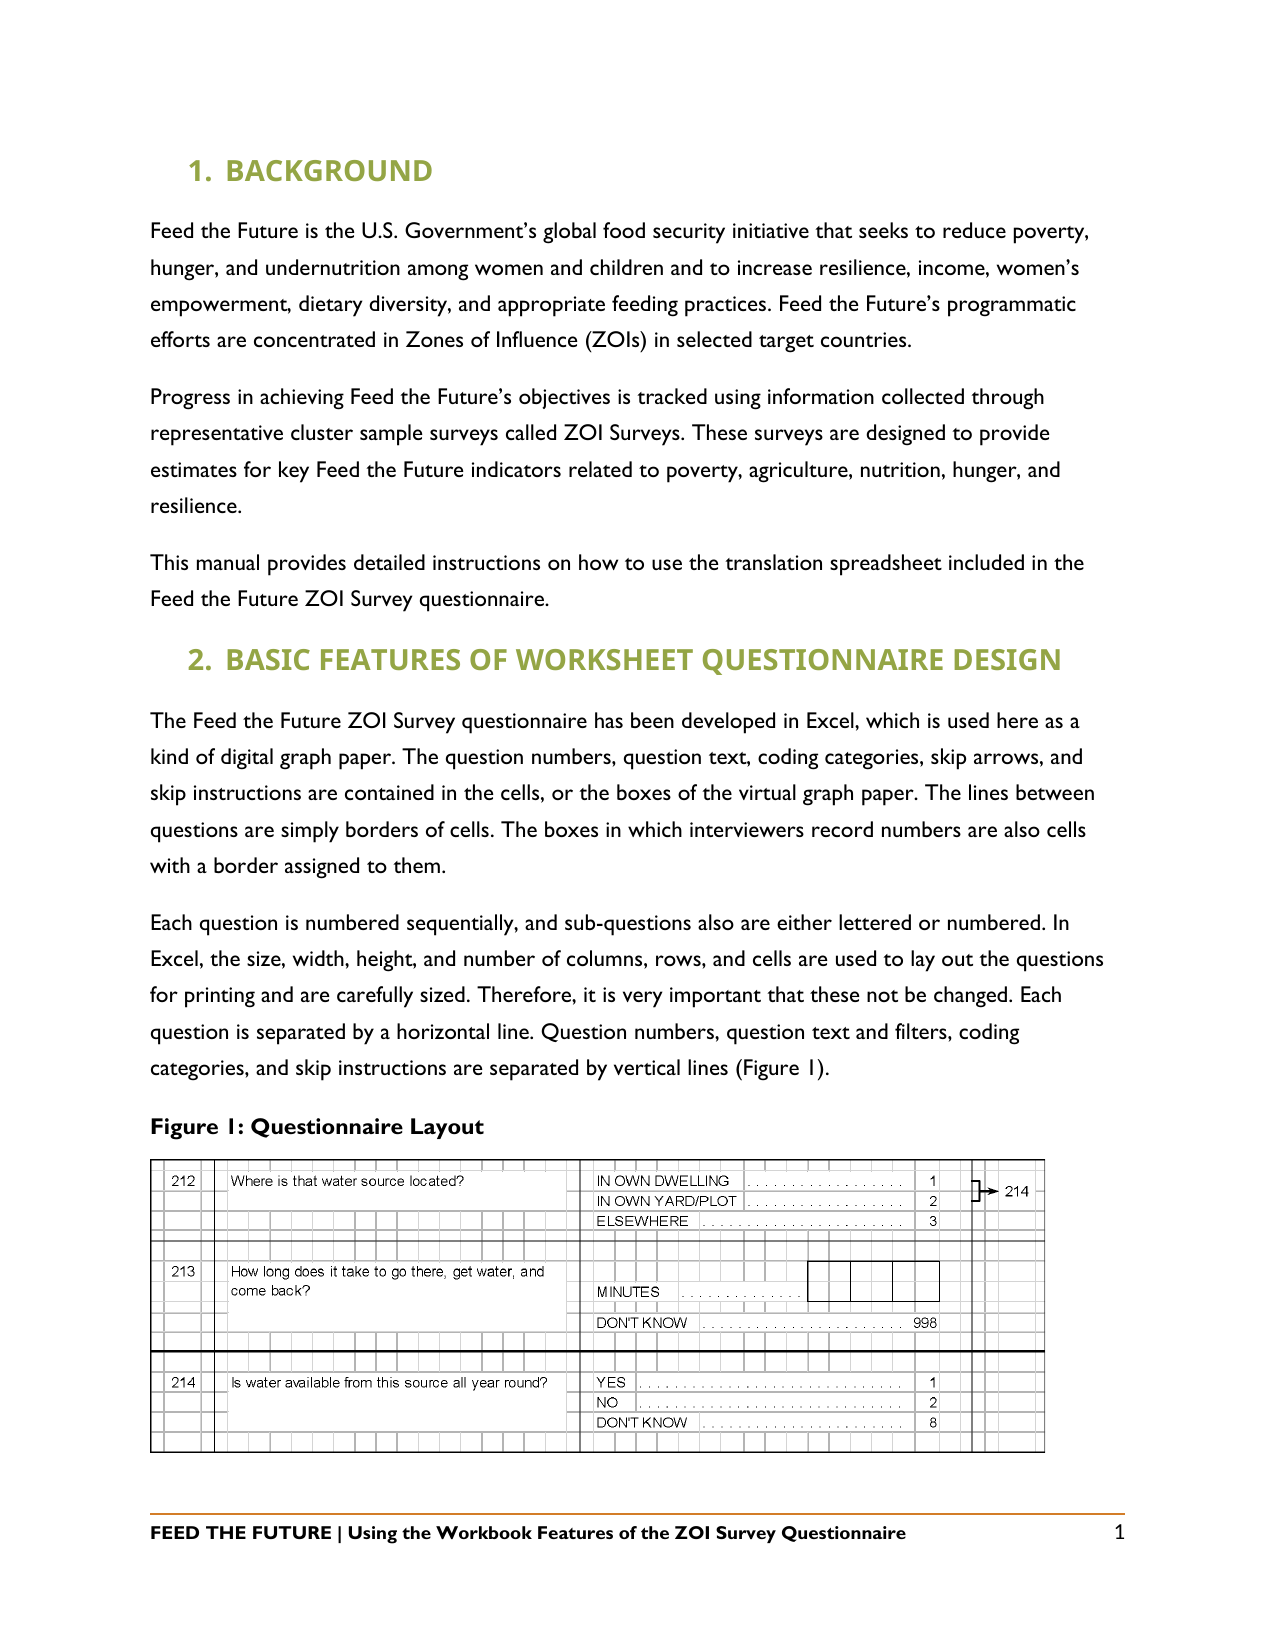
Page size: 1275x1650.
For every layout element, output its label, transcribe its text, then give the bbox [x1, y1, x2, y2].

text The Feed the Future ZOI Survey questionnaire has been developed in Excel, which is used here as a kind of digital graph paper. The question numbers, question text, coding categories, skip arrows, and skip instructions are contained in the cells, or the boxes of the virtual graph paper. The lines between questions are simply borders of cells. The boxes in which interviewers record numbers are also cells with a border assigned to them. [150, 704, 1125, 881]
text Each question is numbered sequentially, and sub-questions also are either lettered or numbered. In Excel, the size, width, height, and number of columns, rows, and cells are used to lay out the questions for printing and are carefully sized. Therefore, it is very important that these not be changed. Each question is separated by a horizontal line. Question numbers, question text and filters, coding categories, and skip instructions are separated by vertical lines (Figure 1). [150, 906, 1125, 1083]
subtitle 2. Basic features of worksheet questionnaire design [187, 640, 1125, 679]
subtitle 1. Background [187, 150, 1125, 190]
text Progress in achieving Feed the Future’s objectives is tracked using information collected through representative cluster sample surveys called ZOI Surveys. These surveys are designed to provide estimates for key Feed the Future indicators related to poverty, agriculture, nutrition, hunger, and resilience. [150, 381, 1125, 521]
text This manual provides detailed instructions on how to use the translation spreadsheet included in the Feed the Future ZOI Survey questionnaire. [150, 546, 1125, 614]
picture [150, 1159, 1046, 1453]
text Feed the Future is the U.S. Government’s global food security initiative that seeks to reduce poverty, hunger, and undernutrition among women and children and to increase resilience, income, women’s empowerment, dietary diversity, and appropriate feeding practices. Feed the Future’s programmatic efforts are concentrated in Zones of Influence (ZOIs) in selected target countries. [150, 215, 1125, 355]
text Figure 1: Questionnaire Layout [150, 1111, 1125, 1142]
